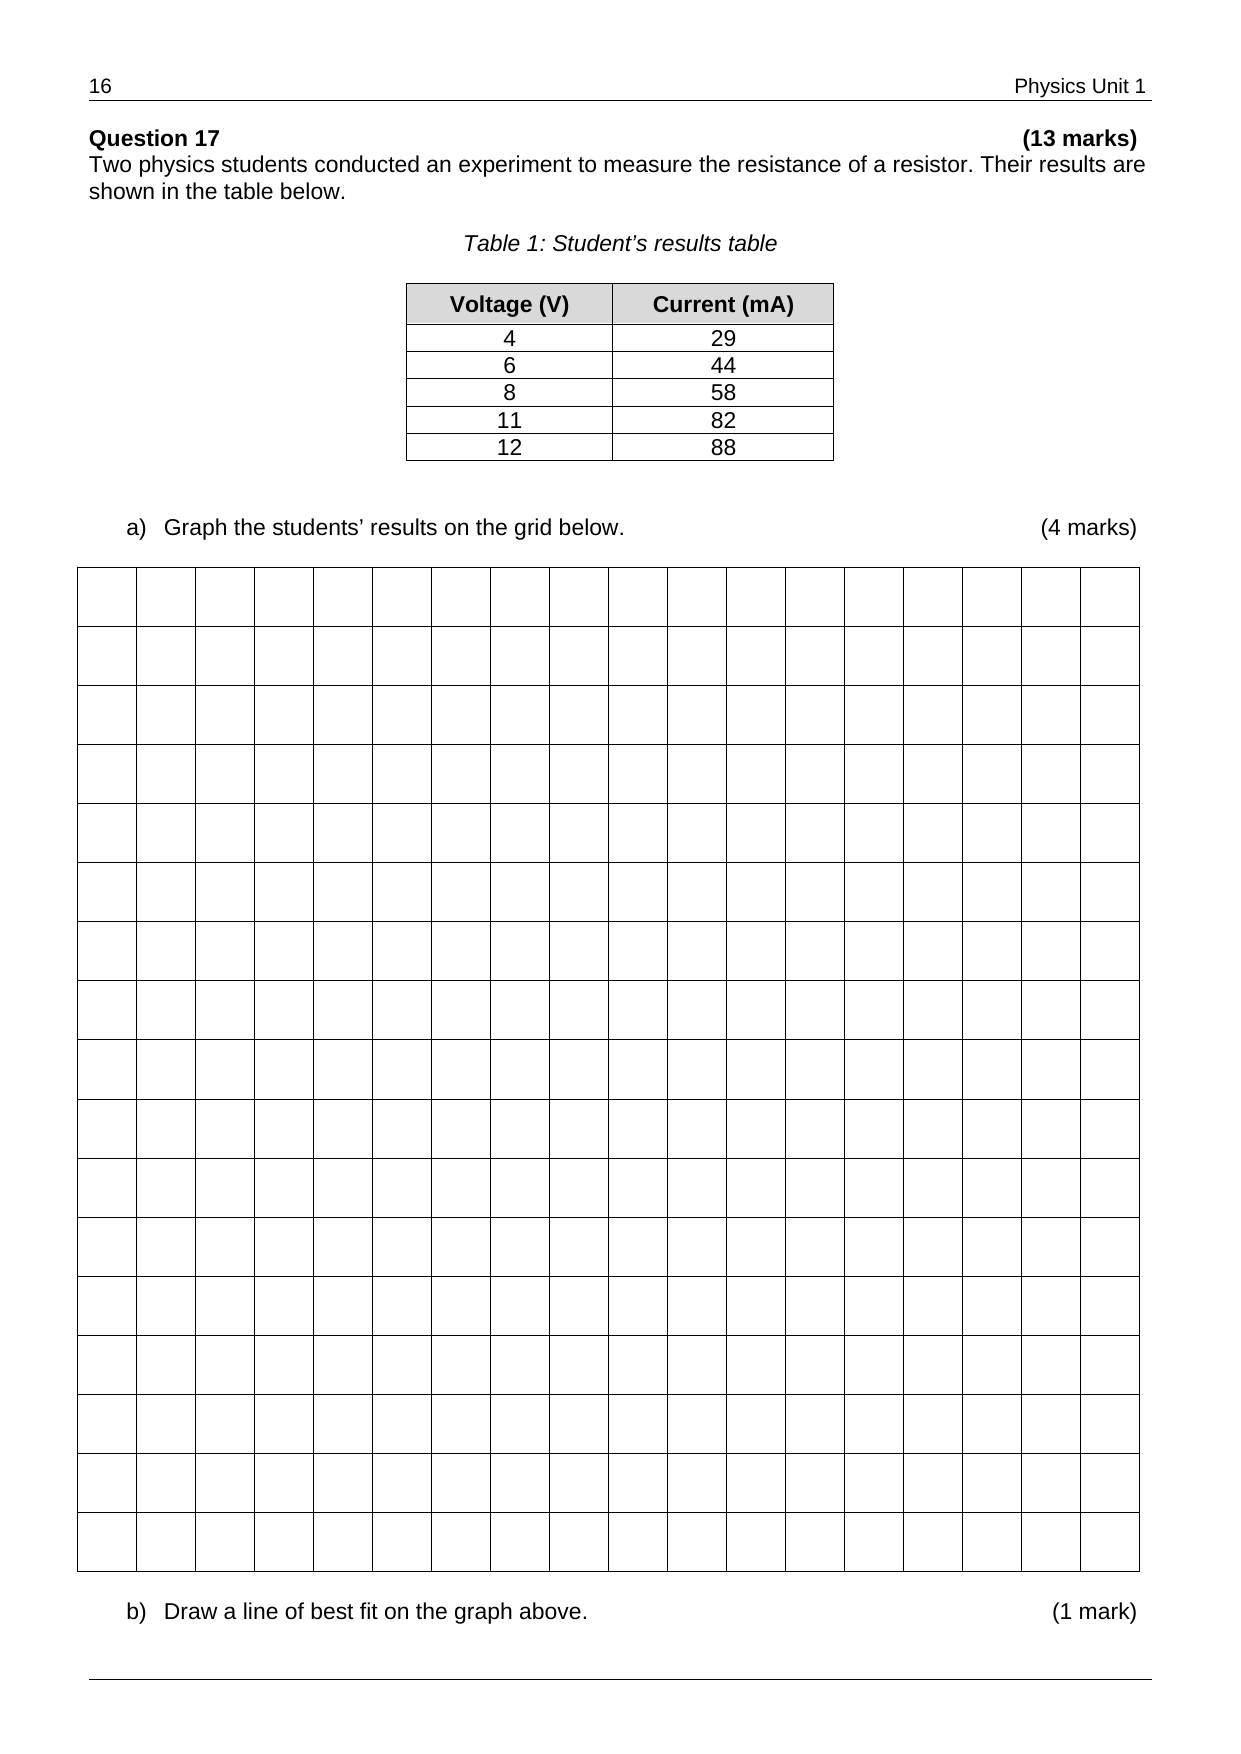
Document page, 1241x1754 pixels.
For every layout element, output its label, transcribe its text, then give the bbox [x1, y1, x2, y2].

table_cell [786, 1100, 844, 1157]
table_cell [963, 1277, 1021, 1335]
table_cell [845, 863, 903, 921]
table_cell [137, 804, 195, 862]
table_cell [963, 922, 1021, 980]
table_cell [1081, 1159, 1139, 1217]
table_cell [1022, 804, 1080, 862]
table_cell [432, 922, 490, 980]
table_cell [137, 1454, 195, 1512]
table_cell [609, 1159, 667, 1217]
table_cell [491, 804, 549, 862]
table_cell [137, 627, 195, 685]
table_cell [432, 1513, 490, 1571]
table_cell [78, 804, 136, 862]
table_cell 12 [407, 434, 612, 460]
table_header [1022, 568, 1080, 626]
table_cell [727, 981, 785, 1039]
table_cell 29 [613, 325, 833, 351]
table_cell [786, 863, 844, 921]
table_cell [786, 1395, 844, 1453]
table_cell [1022, 1040, 1080, 1098]
table_cell [727, 1454, 785, 1512]
table_cell [137, 1218, 195, 1276]
table_header [314, 568, 372, 626]
table_cell [609, 1513, 667, 1571]
table_cell [845, 1218, 903, 1276]
table_cell [727, 1277, 785, 1335]
table_cell [668, 1159, 726, 1217]
table_cell [668, 804, 726, 862]
table_cell [314, 1454, 372, 1512]
table_cell [1022, 1395, 1080, 1453]
table_cell [255, 745, 313, 803]
table_cell [845, 1513, 903, 1571]
table_header [1081, 568, 1139, 626]
table_cell [432, 1454, 490, 1512]
table_cell [727, 1100, 785, 1157]
table_cell [550, 1040, 608, 1098]
table_cell [78, 1218, 136, 1276]
table_cell [314, 922, 372, 980]
table_cell [786, 1277, 844, 1335]
table_header [668, 568, 726, 626]
table_cell [78, 1159, 136, 1217]
table_cell [491, 627, 549, 685]
table_header [373, 568, 431, 626]
table_cell [314, 804, 372, 862]
table_cell 4 [407, 325, 612, 351]
table_cell [78, 981, 136, 1039]
table_cell [963, 1336, 1021, 1394]
table_cell [550, 1218, 608, 1276]
table_cell [196, 981, 254, 1039]
table_cell [1081, 1100, 1139, 1157]
table_cell [786, 1040, 844, 1098]
table_cell [904, 1100, 962, 1157]
table_cell [963, 1218, 1021, 1276]
table_cell [727, 1336, 785, 1394]
table_cell [727, 804, 785, 862]
table_cell [314, 1100, 372, 1157]
table_cell [727, 627, 785, 685]
table_header [786, 568, 844, 626]
table_cell [904, 1336, 962, 1394]
table_cell [196, 1159, 254, 1217]
table_cell [1081, 1218, 1139, 1276]
table_cell 11 [407, 407, 612, 433]
table_cell [786, 1454, 844, 1512]
table_cell [1022, 981, 1080, 1039]
table_header [137, 568, 195, 626]
table_cell [432, 686, 490, 744]
table_cell [314, 686, 372, 744]
table_cell [373, 1040, 431, 1098]
table_header [196, 568, 254, 626]
table_cell [845, 1336, 903, 1394]
table_cell [1022, 1336, 1080, 1394]
table_cell [491, 922, 549, 980]
table_cell [255, 1395, 313, 1453]
table_cell [137, 1040, 195, 1098]
table_cell [904, 981, 962, 1039]
table_cell [1081, 1454, 1139, 1512]
table_cell [904, 1159, 962, 1217]
table_header [432, 568, 490, 626]
table_cell [1022, 922, 1080, 980]
table_cell [550, 863, 608, 921]
table_cell [78, 922, 136, 980]
table_cell [963, 1513, 1021, 1571]
table_cell 58 [613, 379, 833, 406]
table_cell [550, 1159, 608, 1217]
table_cell [1022, 863, 1080, 921]
table_cell [904, 627, 962, 685]
table_cell [904, 1513, 962, 1571]
table_cell [491, 1336, 549, 1394]
table_cell [432, 1395, 490, 1453]
table_cell [609, 863, 667, 921]
table_cell [1081, 922, 1139, 980]
table_cell [491, 1454, 549, 1512]
table_cell [963, 1395, 1021, 1453]
table_cell [314, 1513, 372, 1571]
table_cell [314, 1218, 372, 1276]
table_cell [845, 1395, 903, 1453]
table_cell [255, 863, 313, 921]
text Table 1: Student’s results table [89, 230, 1152, 257]
table_cell [845, 804, 903, 862]
table_cell [373, 1159, 431, 1217]
table_cell [845, 922, 903, 980]
table_cell 82 [613, 407, 833, 433]
table_cell [786, 745, 844, 803]
table_cell [196, 1454, 254, 1512]
table_cell [609, 1218, 667, 1276]
table_cell [550, 922, 608, 980]
table_cell [314, 1336, 372, 1394]
table_cell [196, 627, 254, 685]
table_cell [963, 804, 1021, 862]
table_cell [196, 745, 254, 803]
table_cell [609, 981, 667, 1039]
table_cell [904, 686, 962, 744]
table_cell [196, 1218, 254, 1276]
table_cell [255, 1159, 313, 1217]
table_header [963, 568, 1021, 626]
table_cell [432, 804, 490, 862]
table_cell [963, 1159, 1021, 1217]
table_cell [963, 1040, 1021, 1098]
table_cell [432, 1336, 490, 1394]
table_cell 44 [613, 352, 833, 378]
table_cell [255, 1277, 313, 1335]
table_cell [255, 1100, 313, 1157]
table_cell [609, 1336, 667, 1394]
table_cell [314, 1040, 372, 1098]
table_cell [963, 627, 1021, 685]
table_cell [550, 745, 608, 803]
table_cell [727, 1159, 785, 1217]
table_cell [196, 686, 254, 744]
table_cell [314, 1277, 372, 1335]
table_cell [1022, 627, 1080, 685]
table_cell [609, 922, 667, 980]
table_cell [255, 1218, 313, 1276]
table_cell [727, 1395, 785, 1453]
table_cell [550, 804, 608, 862]
table_cell [255, 1336, 313, 1394]
table_cell [727, 863, 785, 921]
table_cell [432, 863, 490, 921]
table_cell [491, 1395, 549, 1453]
table_cell [845, 1100, 903, 1157]
table_cell [904, 745, 962, 803]
table_cell [668, 981, 726, 1039]
table_cell [491, 686, 549, 744]
table_cell [1081, 627, 1139, 685]
table_cell [550, 1513, 608, 1571]
table_cell [668, 1395, 726, 1453]
list Draw a line of best fit on the graph above. (1 mark) [126, 1598, 1152, 1625]
table_cell [255, 1040, 313, 1098]
table_cell [668, 627, 726, 685]
table_cell [668, 686, 726, 744]
table_cell [373, 1277, 431, 1335]
table_cell [137, 922, 195, 980]
table_cell [904, 863, 962, 921]
table_cell [550, 1454, 608, 1512]
table_cell [78, 686, 136, 744]
table_cell [196, 1040, 254, 1098]
table_cell [1022, 1100, 1080, 1157]
table_cell [373, 745, 431, 803]
table_cell [373, 1454, 431, 1512]
table_cell [550, 1100, 608, 1157]
table_cell [137, 1100, 195, 1157]
table_cell [78, 1100, 136, 1157]
table_cell [668, 1100, 726, 1157]
table_cell [491, 981, 549, 1039]
table_cell 8 [407, 379, 612, 406]
table_cell [137, 1336, 195, 1394]
table_cell [255, 686, 313, 744]
table_cell [255, 627, 313, 685]
table_cell [196, 1395, 254, 1453]
table_cell [137, 686, 195, 744]
text Two physics students conducted an experiment to measure the resistance of a resistor. Their results are shown in the table below. [89, 151, 1152, 204]
table_cell [78, 1454, 136, 1512]
table_cell [373, 686, 431, 744]
table_cell [491, 1218, 549, 1276]
table_cell [1081, 1336, 1139, 1394]
table_cell [1081, 1040, 1139, 1098]
table_cell [137, 1159, 195, 1217]
text Question 17 (13 marks) [89, 125, 1152, 151]
table_cell [137, 1513, 195, 1571]
table_cell [491, 863, 549, 921]
table_cell [196, 1336, 254, 1394]
table_cell [255, 1454, 313, 1512]
table_cell [845, 981, 903, 1039]
table_cell [845, 1277, 903, 1335]
table_cell [373, 1336, 431, 1394]
table_cell [727, 922, 785, 980]
table_cell [373, 863, 431, 921]
table_cell [1022, 1159, 1080, 1217]
table_cell [963, 863, 1021, 921]
table_cell [314, 745, 372, 803]
table_cell [963, 745, 1021, 803]
table_cell [373, 981, 431, 1039]
table_cell [727, 1513, 785, 1571]
table_cell [491, 1040, 549, 1098]
table_cell [668, 1218, 726, 1276]
table_header [550, 568, 608, 626]
table_cell [550, 627, 608, 685]
table_cell [196, 1100, 254, 1157]
table_cell [668, 1336, 726, 1394]
table_cell [904, 1277, 962, 1335]
table_cell [255, 922, 313, 980]
table_cell [609, 627, 667, 685]
table_cell [196, 1277, 254, 1335]
table_cell [727, 745, 785, 803]
table_cell [609, 1100, 667, 1157]
table_cell [314, 863, 372, 921]
table_header [609, 568, 667, 626]
table_cell [786, 1513, 844, 1571]
table_cell [196, 1513, 254, 1571]
table_cell [1022, 745, 1080, 803]
table_cell [609, 1040, 667, 1098]
table_cell [609, 804, 667, 862]
table_cell [432, 627, 490, 685]
table_cell [78, 1336, 136, 1394]
table_cell [137, 1277, 195, 1335]
table_cell [786, 981, 844, 1039]
table_cell [904, 1454, 962, 1512]
table_cell [1081, 804, 1139, 862]
table_cell [1022, 1454, 1080, 1512]
table_cell [1081, 1513, 1139, 1571]
table_cell [1081, 745, 1139, 803]
table_cell [373, 1513, 431, 1571]
table_cell [845, 1159, 903, 1217]
table_cell [727, 1040, 785, 1098]
table_cell [668, 1454, 726, 1512]
table_cell [137, 745, 195, 803]
table_cell [137, 981, 195, 1039]
table_cell [727, 1218, 785, 1276]
table_cell 88 [613, 434, 833, 460]
table_cell [373, 1218, 431, 1276]
table_header [491, 568, 549, 626]
table_cell [137, 1395, 195, 1453]
table_cell [550, 1336, 608, 1394]
table_cell [373, 922, 431, 980]
table_cell [786, 1218, 844, 1276]
table_cell [373, 804, 431, 862]
table_cell [491, 1100, 549, 1157]
table_header [845, 568, 903, 626]
table_cell [196, 922, 254, 980]
table_cell [491, 745, 549, 803]
table_cell [255, 1513, 313, 1571]
table_cell [373, 1395, 431, 1453]
table_cell [1022, 1277, 1080, 1335]
table_header [727, 568, 785, 626]
table_header [255, 568, 313, 626]
table_cell [904, 1395, 962, 1453]
table_cell [255, 804, 313, 862]
table_cell [550, 686, 608, 744]
table_cell [550, 1277, 608, 1335]
table_cell [786, 1159, 844, 1217]
table_cell [609, 1454, 667, 1512]
table_cell [432, 1100, 490, 1157]
table_cell [1022, 686, 1080, 744]
table_cell [845, 627, 903, 685]
table_cell [668, 1277, 726, 1335]
table_cell [314, 1159, 372, 1217]
table_header Current (mA) [613, 284, 833, 323]
table_header Voltage (V) [407, 284, 612, 323]
table_cell [1081, 1395, 1139, 1453]
table_cell [373, 627, 431, 685]
table_cell [845, 1040, 903, 1098]
table_cell [904, 1218, 962, 1276]
table_cell [963, 1454, 1021, 1512]
table_cell [786, 627, 844, 685]
table_cell [550, 1395, 608, 1453]
table_cell [963, 686, 1021, 744]
table_cell [78, 745, 136, 803]
table_cell [845, 686, 903, 744]
table_cell [255, 981, 313, 1039]
table_cell [1081, 981, 1139, 1039]
table_cell [550, 981, 608, 1039]
table_cell [609, 1395, 667, 1453]
table_header [78, 568, 136, 626]
table_cell [1081, 863, 1139, 921]
table_cell [786, 686, 844, 744]
table_cell [668, 863, 726, 921]
table_cell [491, 1513, 549, 1571]
table_cell [432, 1218, 490, 1276]
table_cell [314, 1395, 372, 1453]
table_cell [432, 981, 490, 1039]
table_cell [196, 863, 254, 921]
table_cell [668, 1513, 726, 1571]
table_cell [904, 804, 962, 862]
table_cell [78, 1395, 136, 1453]
table_cell [78, 863, 136, 921]
table_cell [78, 1513, 136, 1571]
table_cell [668, 1040, 726, 1098]
table_cell [78, 1040, 136, 1098]
table_cell [137, 863, 195, 921]
table_cell [373, 1100, 431, 1157]
table_cell [963, 1100, 1021, 1157]
table_cell [1022, 1218, 1080, 1276]
table_cell [668, 922, 726, 980]
table_cell [727, 686, 785, 744]
table_cell [1081, 686, 1139, 744]
table_header [904, 568, 962, 626]
table_cell [1022, 1513, 1080, 1571]
table_cell [786, 804, 844, 862]
table_cell [432, 1159, 490, 1217]
table_cell [314, 627, 372, 685]
table_cell [904, 922, 962, 980]
table_cell [432, 1040, 490, 1098]
table_cell [1081, 1277, 1139, 1335]
table_cell [845, 745, 903, 803]
table_cell [668, 745, 726, 803]
table_cell [609, 745, 667, 803]
table_cell [904, 1040, 962, 1098]
table_cell [432, 745, 490, 803]
table_cell 6 [407, 352, 612, 378]
table_cell [491, 1159, 549, 1217]
table_cell [609, 1277, 667, 1335]
table_cell [845, 1454, 903, 1512]
list Graph the students’ results on the grid below. (4 marks) [126, 514, 1152, 541]
table_cell [432, 1277, 490, 1335]
table_cell [609, 686, 667, 744]
table_cell [786, 1336, 844, 1394]
table_cell [78, 627, 136, 685]
table_cell [786, 922, 844, 980]
table_cell [963, 981, 1021, 1039]
table_cell [491, 1277, 549, 1335]
table_cell [78, 1277, 136, 1335]
table_cell [196, 804, 254, 862]
table_cell [314, 981, 372, 1039]
